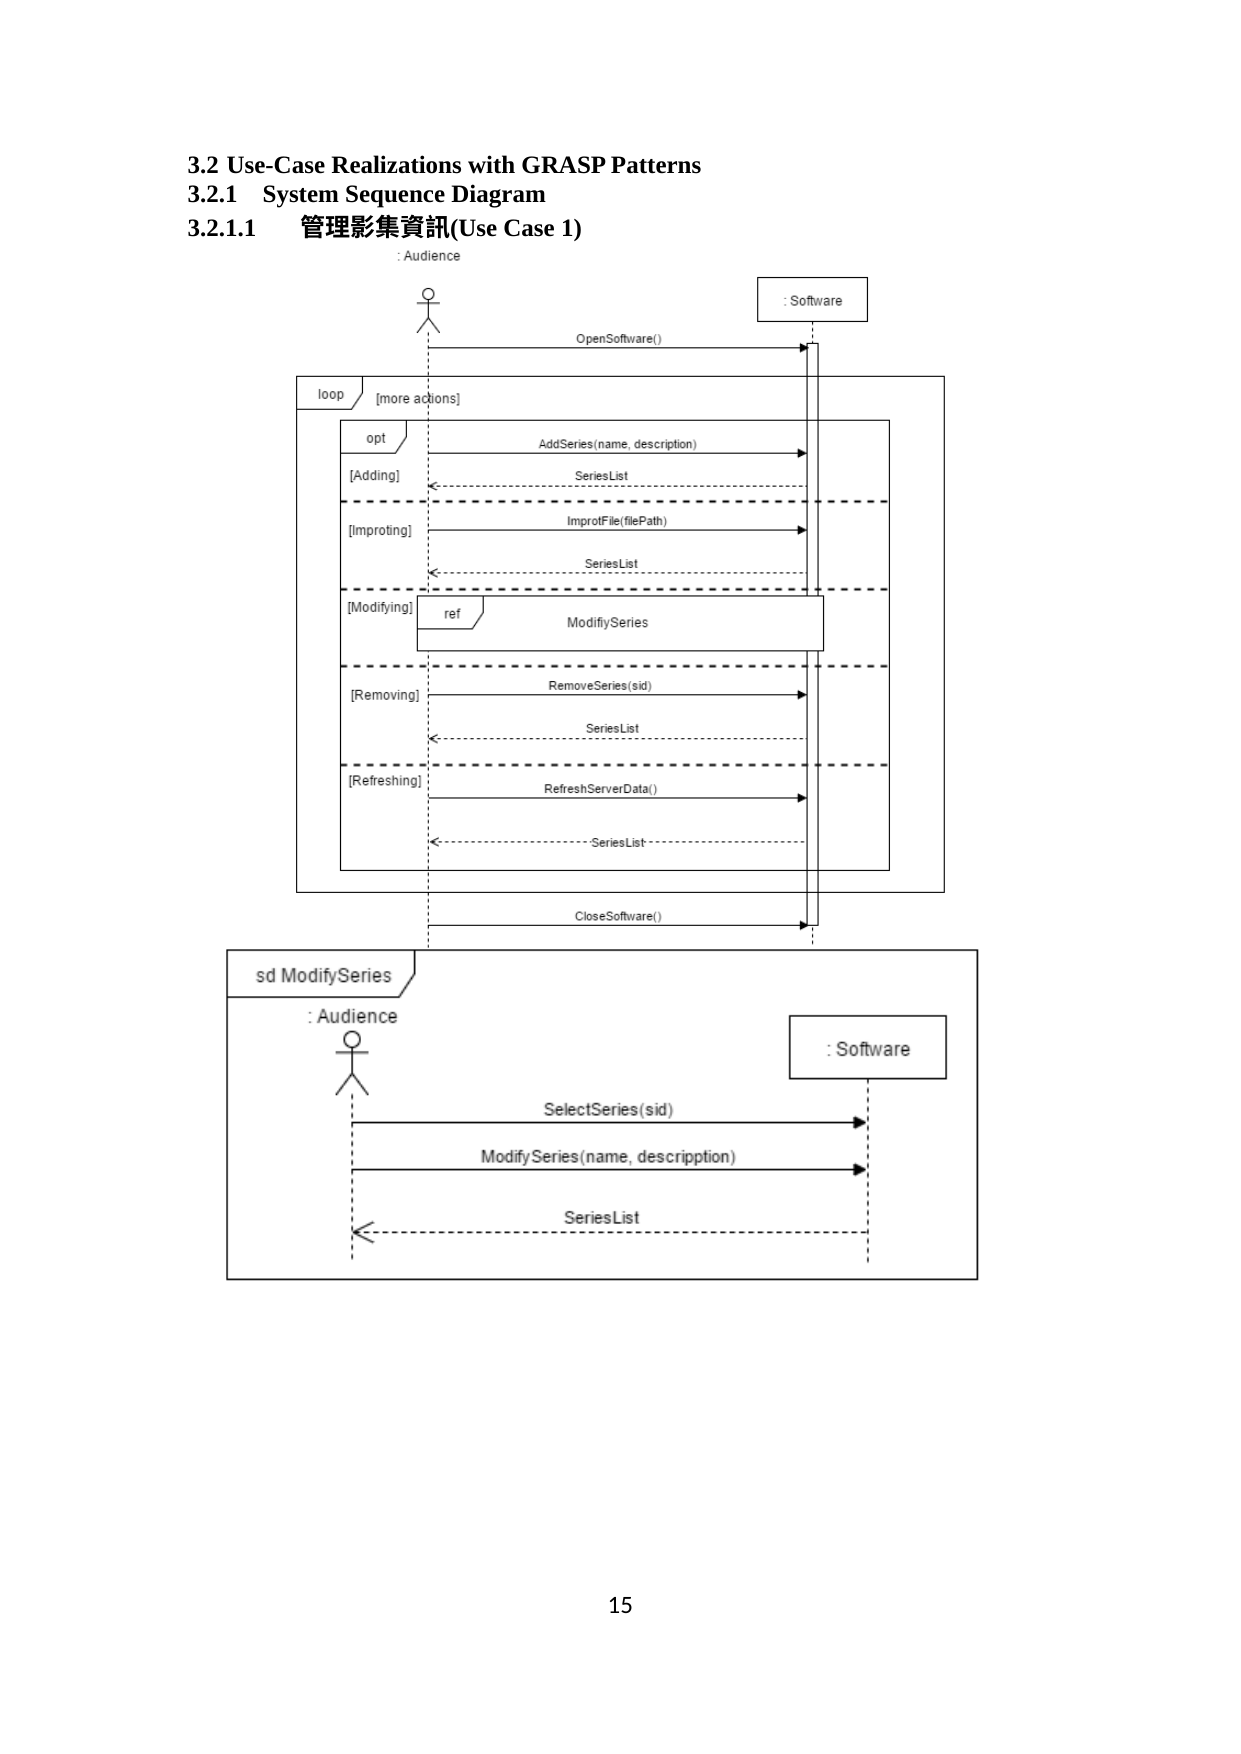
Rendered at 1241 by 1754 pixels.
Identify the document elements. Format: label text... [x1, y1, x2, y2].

list System Sequence Diagram [187, 179, 1053, 207]
list 管理影集資訊(Use Case 1) [187, 207, 1053, 244]
list Use-Case Realizations with GRASP Patterns [187, 150, 1053, 179]
